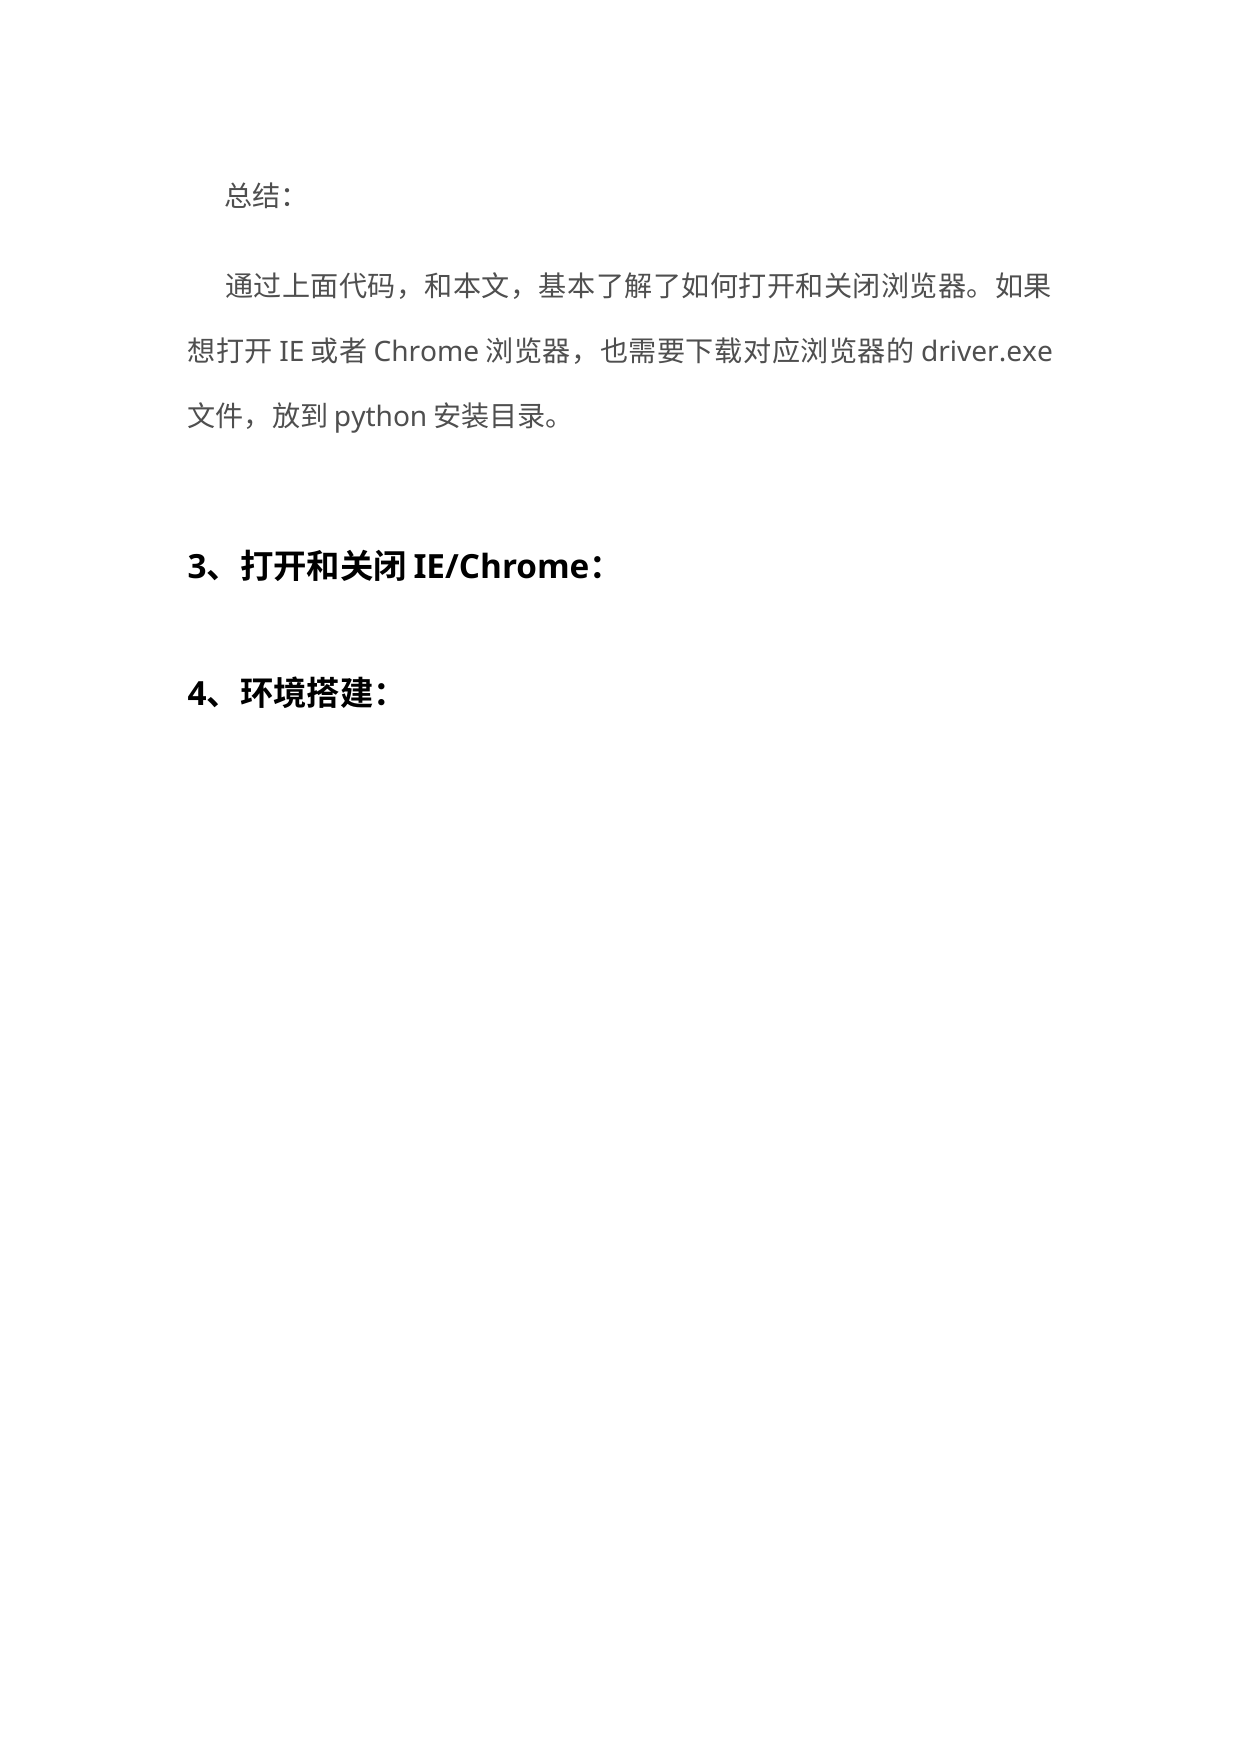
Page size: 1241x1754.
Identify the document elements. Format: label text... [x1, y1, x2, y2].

text 总结： [187, 162, 1053, 227]
text 通过上面代码，和本文，基本了解了如何打开和关闭浏览器。如果想打开IE或者Chrome浏览器，也需要下载对应浏览器的driver.exe文件，放到python安装目录。 [187, 252, 1053, 447]
subtitle 4、环境搭建： [187, 659, 1053, 724]
subtitle 3、打开和关闭IE/Chrome： [187, 532, 1053, 597]
